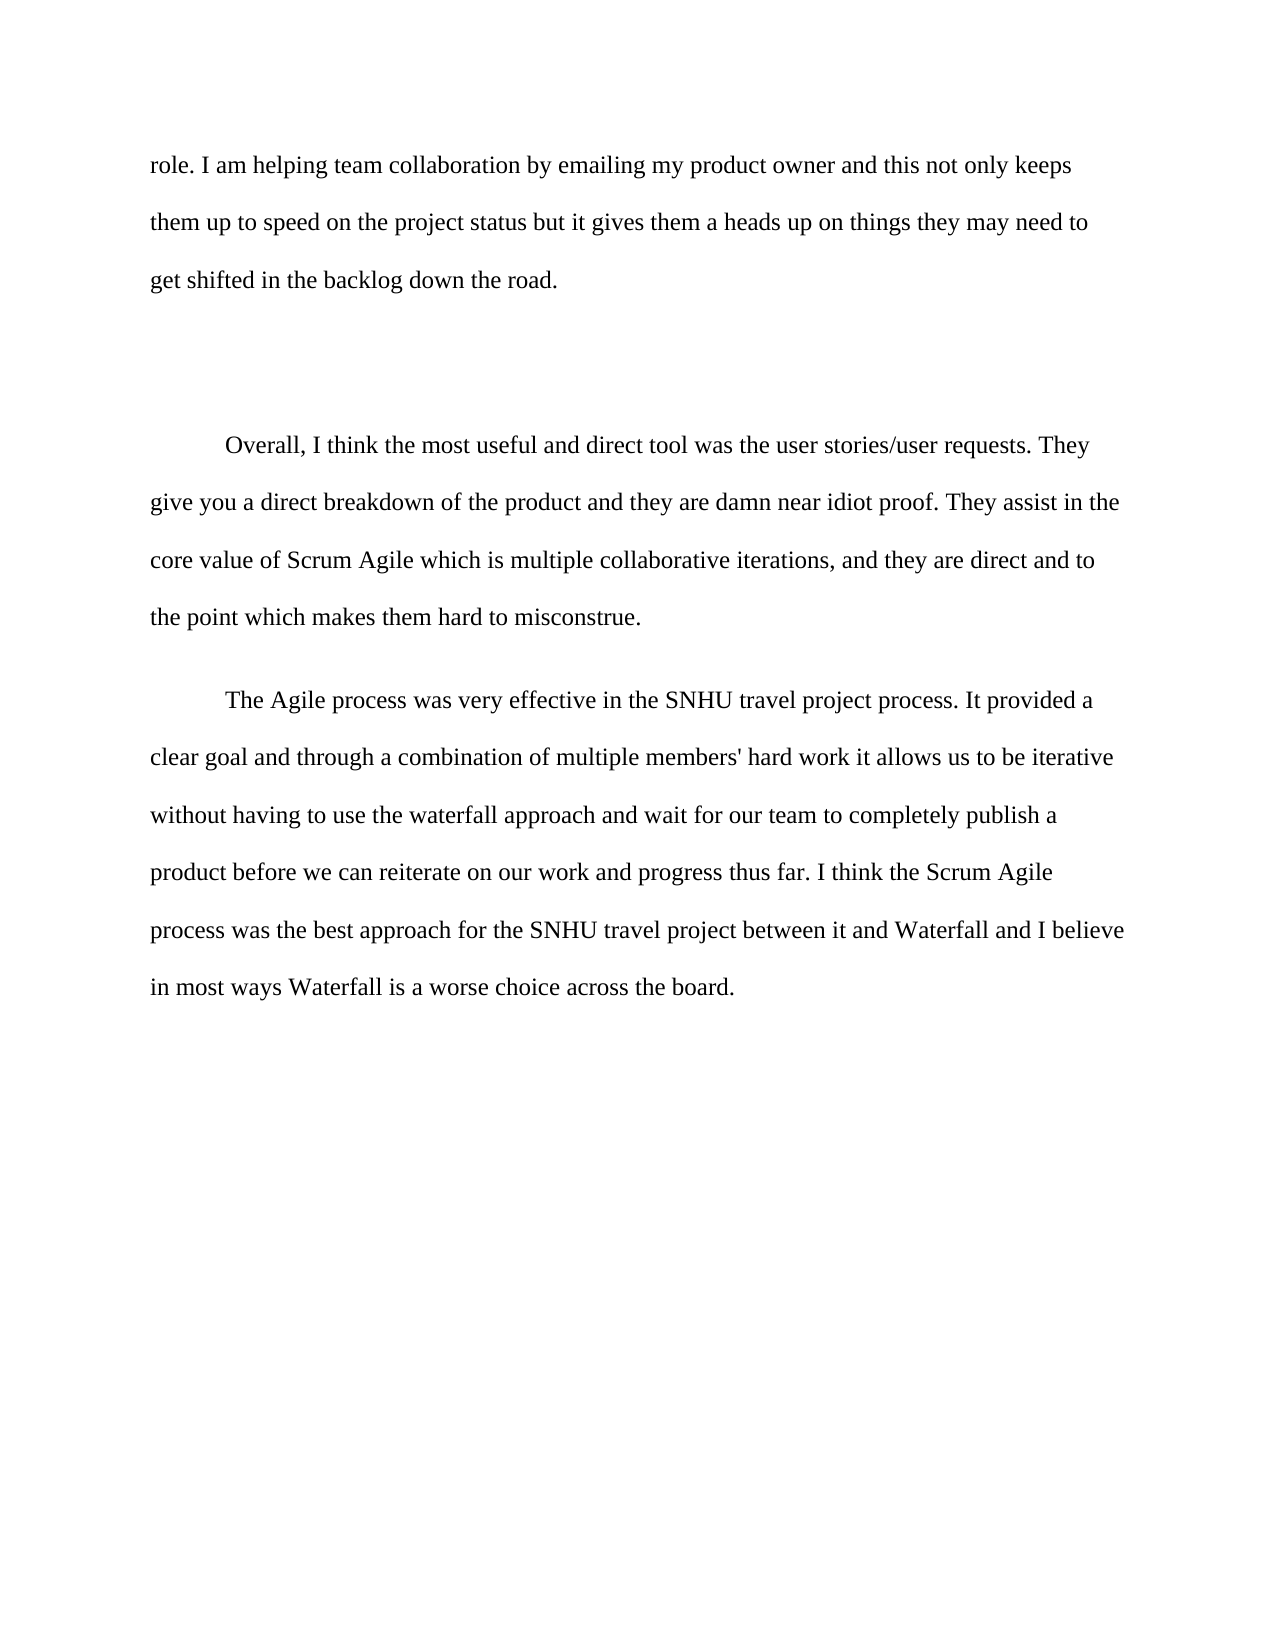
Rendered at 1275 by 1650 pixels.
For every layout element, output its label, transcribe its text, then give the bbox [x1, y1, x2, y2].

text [150, 150, 1125, 294]
text Overall, I think the most useful and direct tool was the user stories/user requests. They give you a direct breakdown of the product and they are damn near idiot proof. They assist in the core value of Scrum Agile which is multiple collaborative iterations, and they are direct and to the point which makes them hard to misconstrue. [150, 430, 1125, 631]
text The Agile process was very effective in the SNHU travel project process. It provided a clear goal and through a combination of multiple members' hard work it allows us to be iterative without having to use the waterfall approach and wait for our team to completely publish a product before we can reiterate on our work and progress thus far. I think the Scrum Agile process was the best approach for the SNHU travel project between it and Waterfall and I believe in most ways Waterfall is a worse choice across the board. [150, 685, 1125, 1001]
